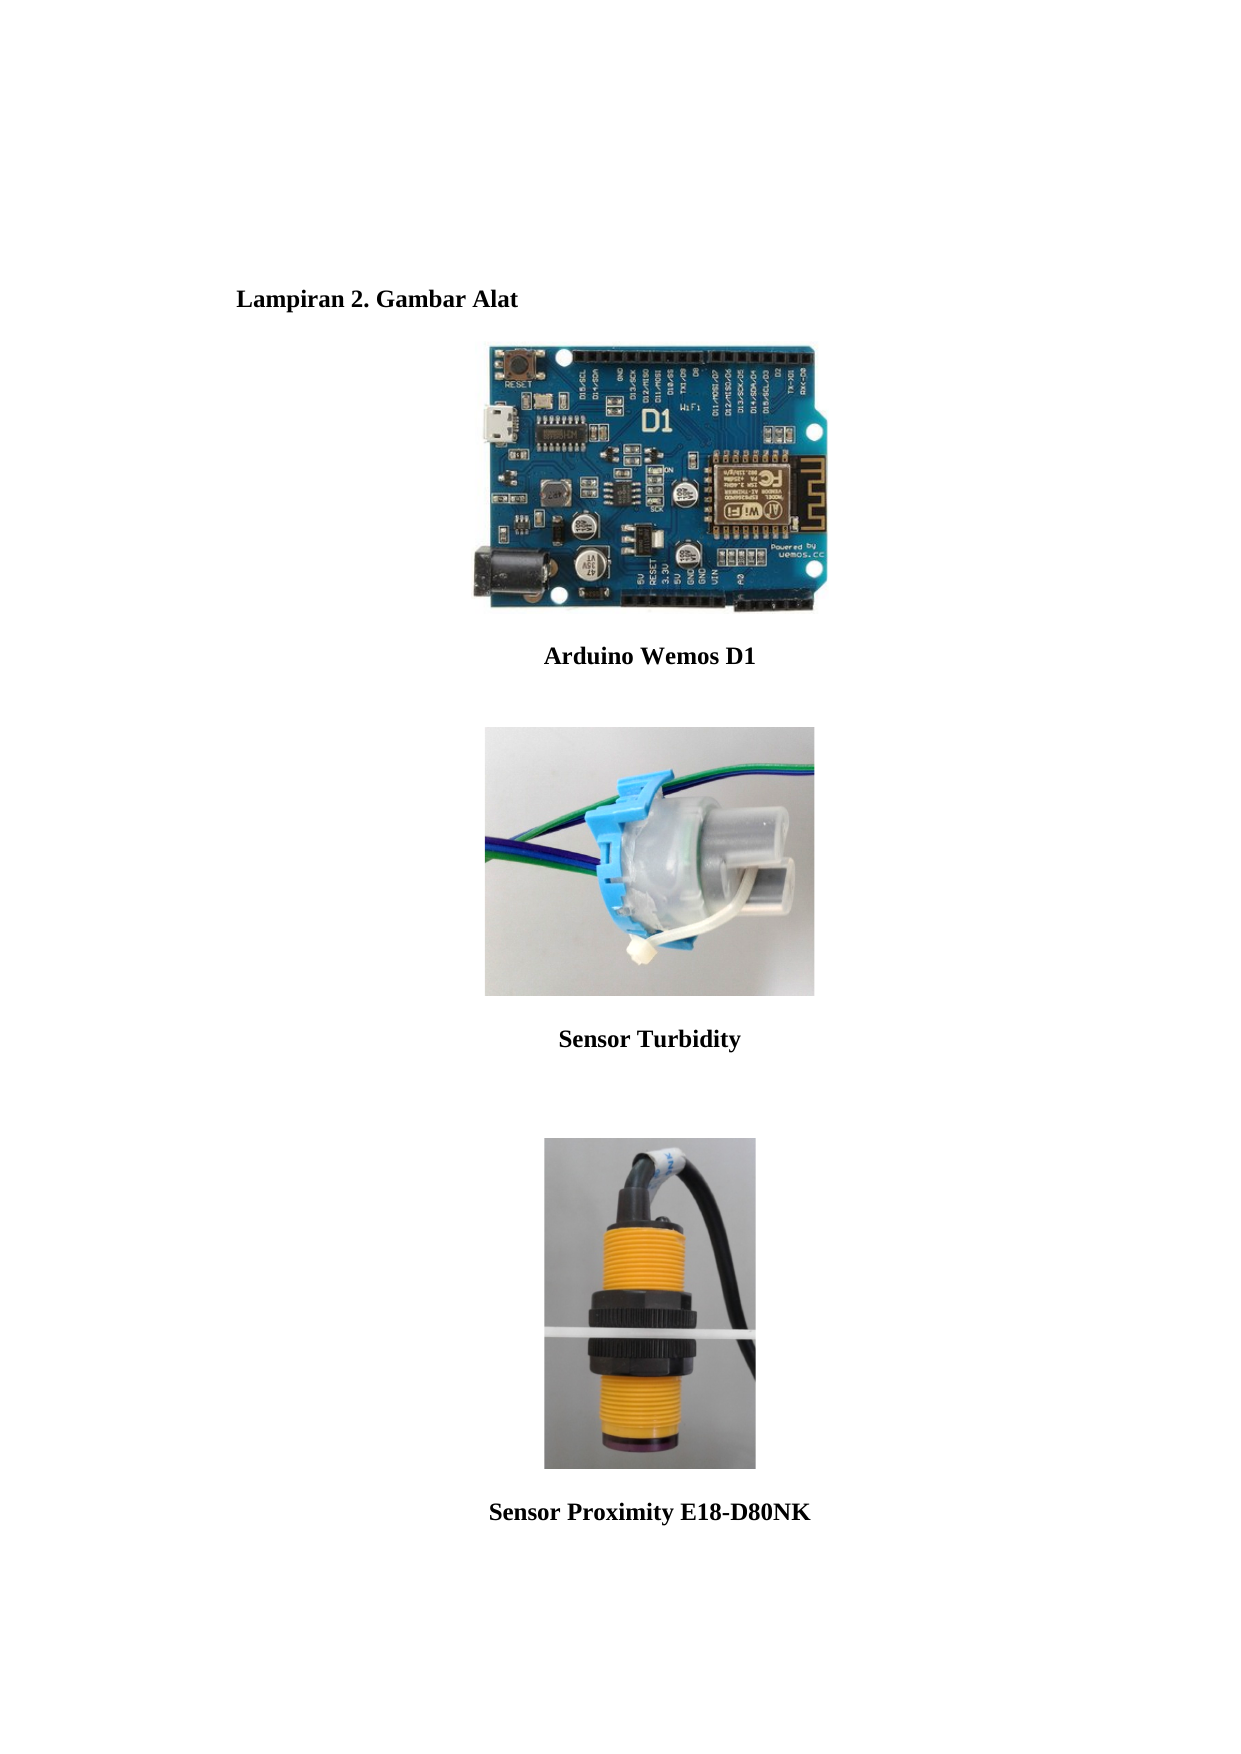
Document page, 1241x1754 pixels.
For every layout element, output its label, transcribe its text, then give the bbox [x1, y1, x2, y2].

text Sensor Proximity E18-D80NK [236, 1497, 1063, 1525]
picture [470, 341, 829, 614]
text Sensor Turbidity [236, 1024, 1063, 1052]
text Arduino Wemos D1 [236, 641, 1063, 670]
text Lampiran 2. Gambar Alat [236, 284, 1063, 313]
picture [544, 1138, 756, 1469]
